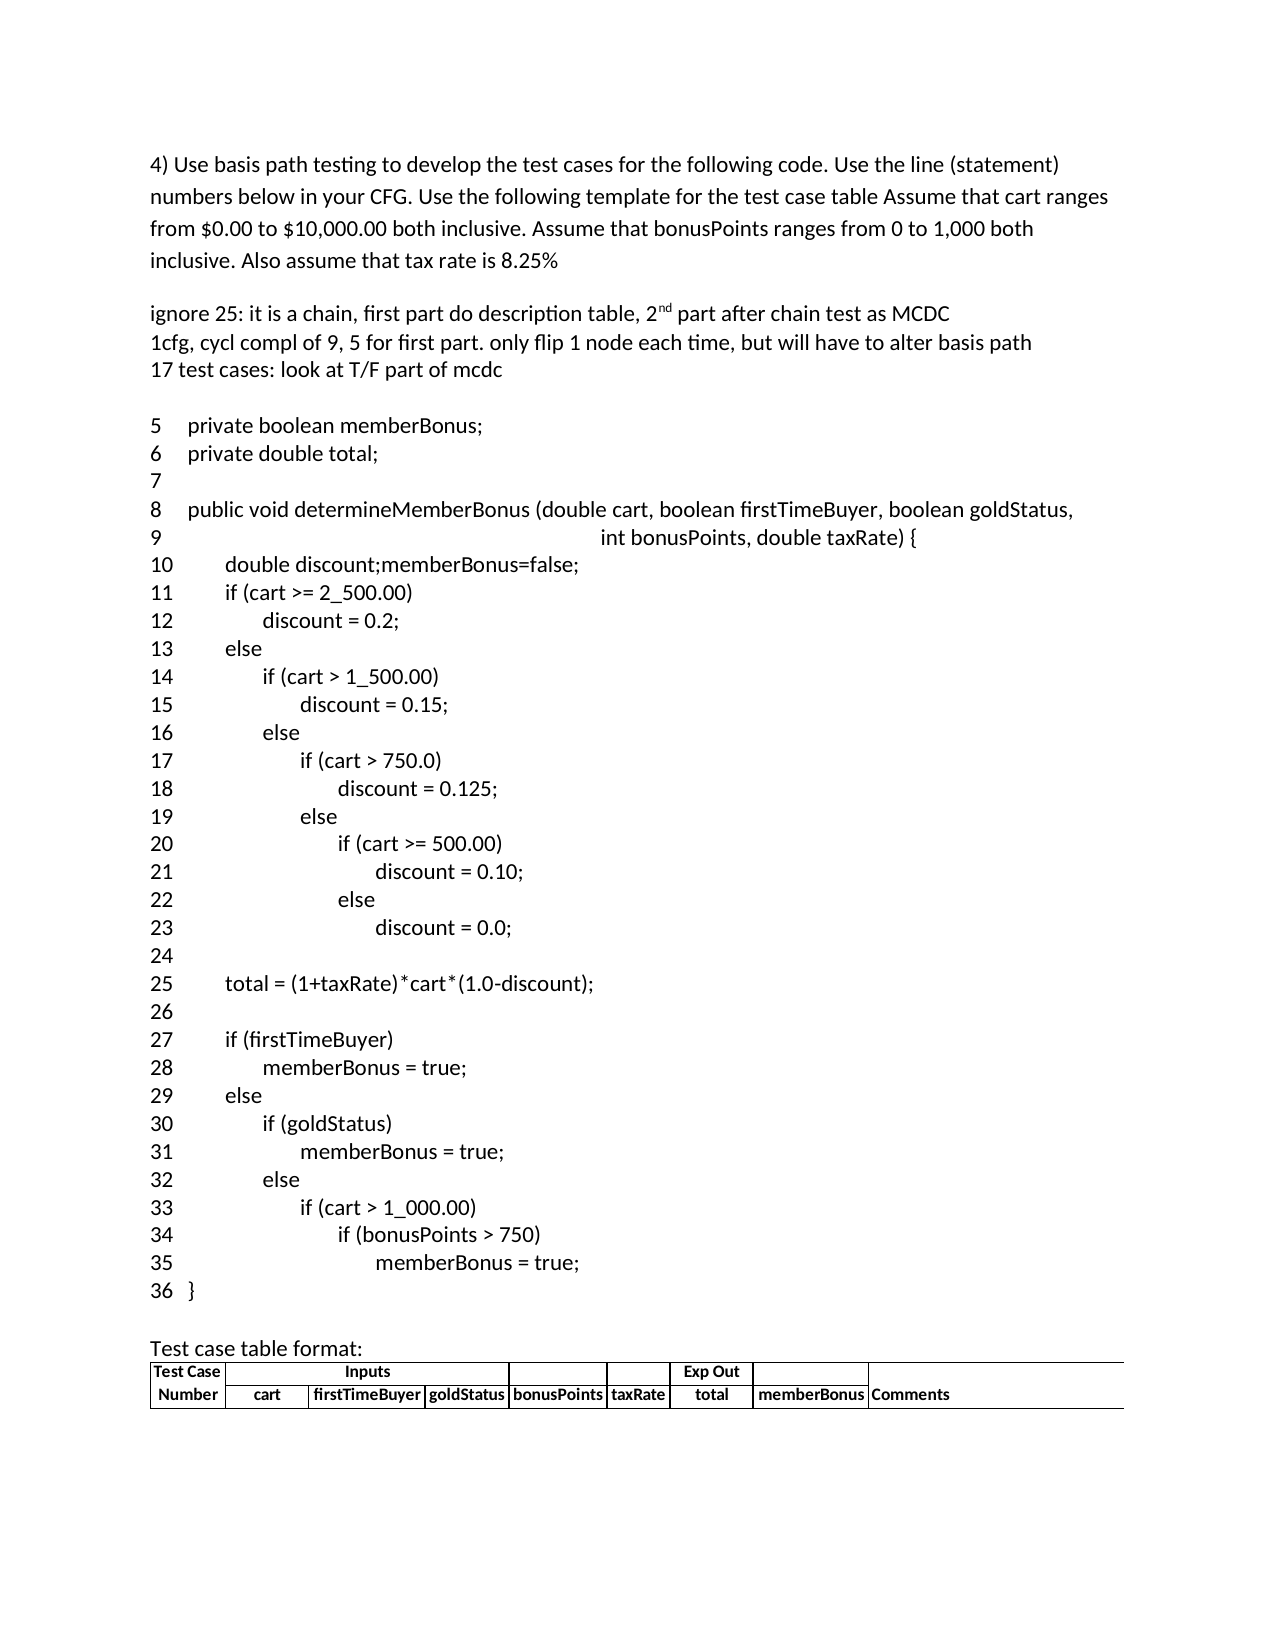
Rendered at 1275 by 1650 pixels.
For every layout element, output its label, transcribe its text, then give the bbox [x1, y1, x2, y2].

text 1cfg, cycl compl of 9, 5 for first part. only flip 1 node each time, but will have to alter basis path [150, 328, 1125, 356]
text ignore 25: it is a chain, first part do description table, 2nd part after chain test as MCDC [150, 299, 1125, 328]
text 17 test cases: look at T/F part of mcdc [150, 356, 1125, 384]
text 4) Use basis path testing to develop the test cases for the following code. Use the line (statement) numbers below in your CFG. Use the following template for the test case table Assume that cart ranges from $0.00 to $10,000.00 both inclusive. Assume that bonusPoints ranges from 0 to 1,000 both inclusive. Also assume that tax rate is 8.25% [150, 150, 1125, 274]
text Test case table format: [150, 1334, 1125, 1362]
